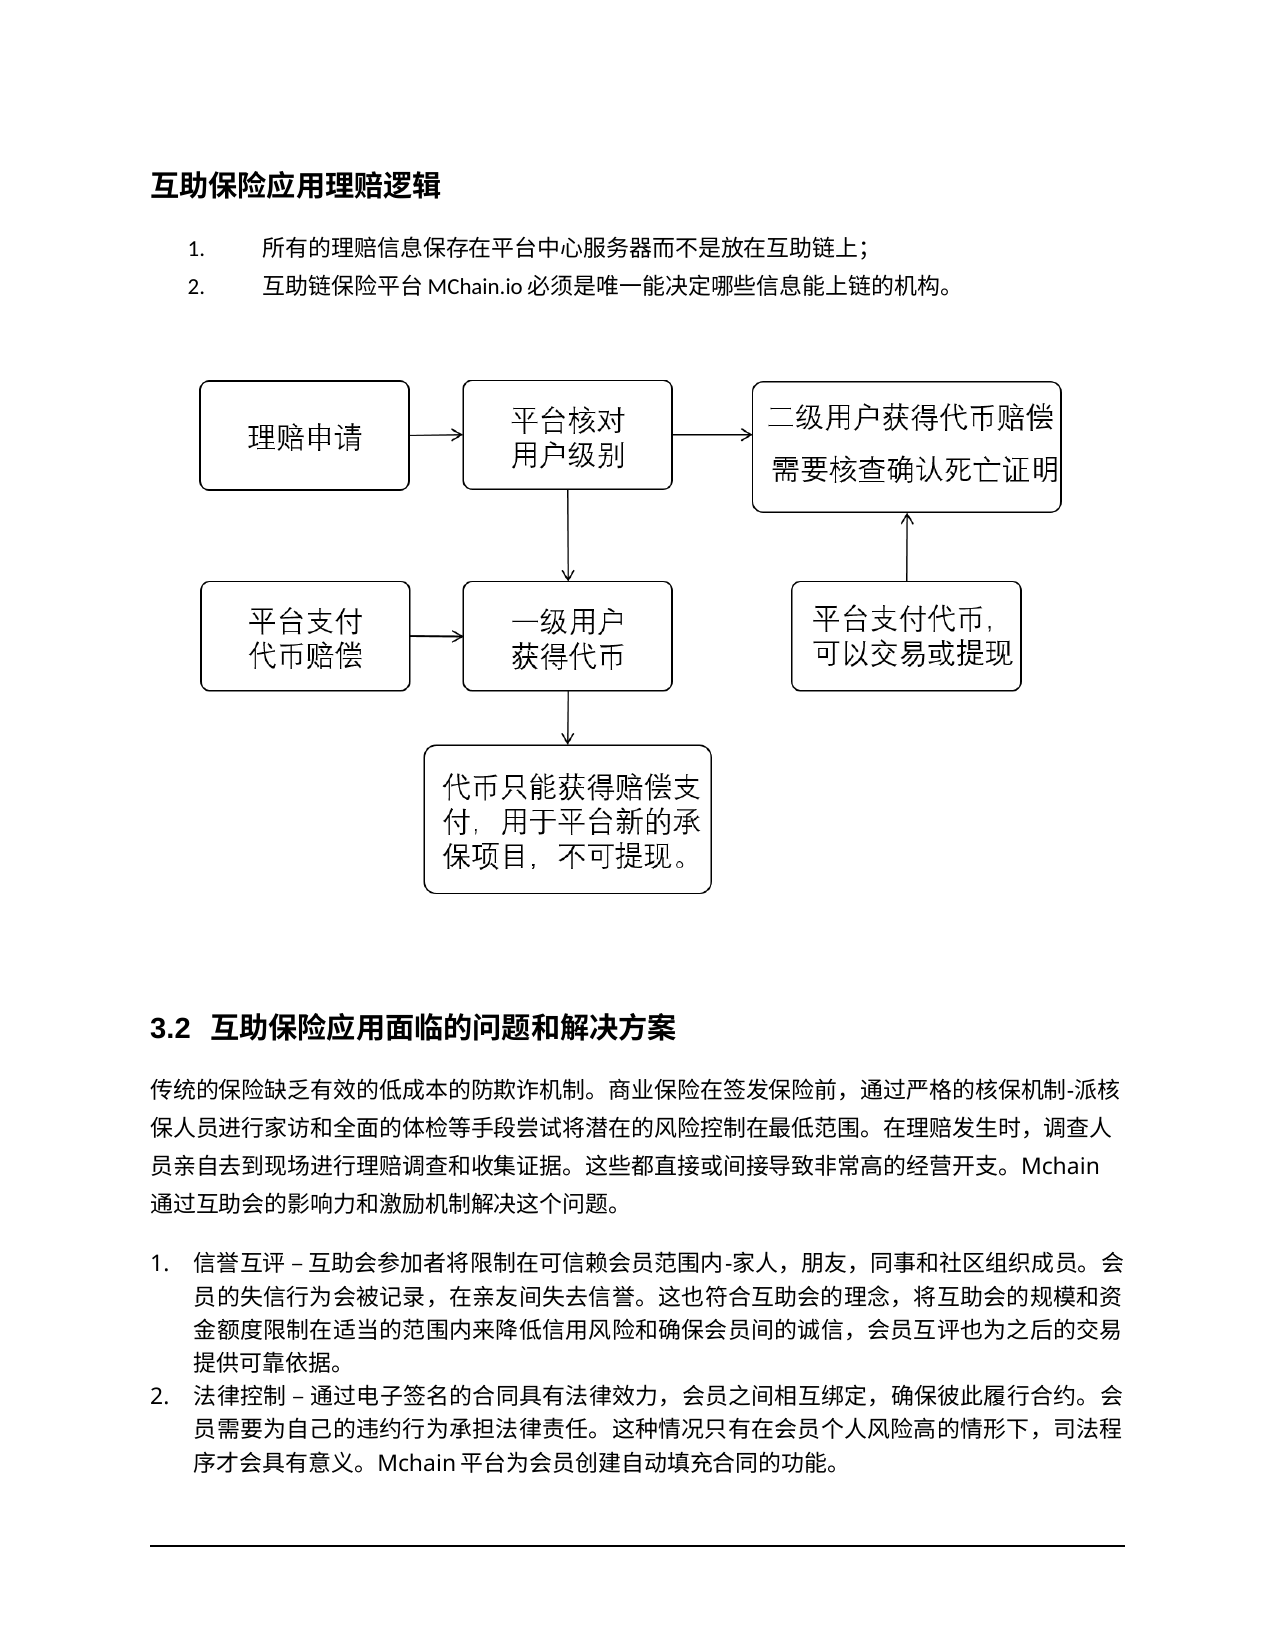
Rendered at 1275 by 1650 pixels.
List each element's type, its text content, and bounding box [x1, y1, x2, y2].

picture [199, 380, 1076, 894]
list 法律控制 – 通过电子签名的合同具有法律效力，会员之间相互绑定，确保彼此履行合约。会员需要为自己的违约行为承担法律责任。这种情况只有在会员个人风险高的情形下，司法程序才会具有意义。Mchain平台为会员创建自动填充合同的功能。 [150, 1378, 1125, 1478]
text 传统的保险缺乏有效的低成本的防欺诈机制。商业保险在签发保险前，通过严格的核保机制-派核保人员进行家访和全面的体检等手段尝试将潜在的风险控制在最低范围。在理赔发生时，调查人员亲自去到现场进行理赔调查和收集证据。这些都直接或间接导致非常高的经营开支。Mchain通过互助会的影响力和激励机制解决这个问题。 [150, 1071, 1125, 1219]
list 互助链保险平台MChain.io必须是唯一能决定哪些信息能上链的机构。 [187, 268, 1125, 301]
subtitle 互助保险应用理赔逻辑 [150, 162, 1125, 205]
list 所有的理赔信息保存在平台中心服务器而不是放在互助链上； [187, 230, 1125, 263]
list 信誉互评 – 互助会参加者将限制在可信赖会员范围内-家人，朋友，同事和社区组织成员。会员的失信行为会被记录，在亲友间失去信誉。这也符合互助会的理念，将互助会的规模和资金额度限制在适当的范围内来降低信用风险和确保会员间的诚信，会员互评也为之后的交易提供可靠依据。 [150, 1245, 1125, 1378]
subtitle 互助保险应用面临的问题和解决方案 [150, 1004, 1125, 1046]
